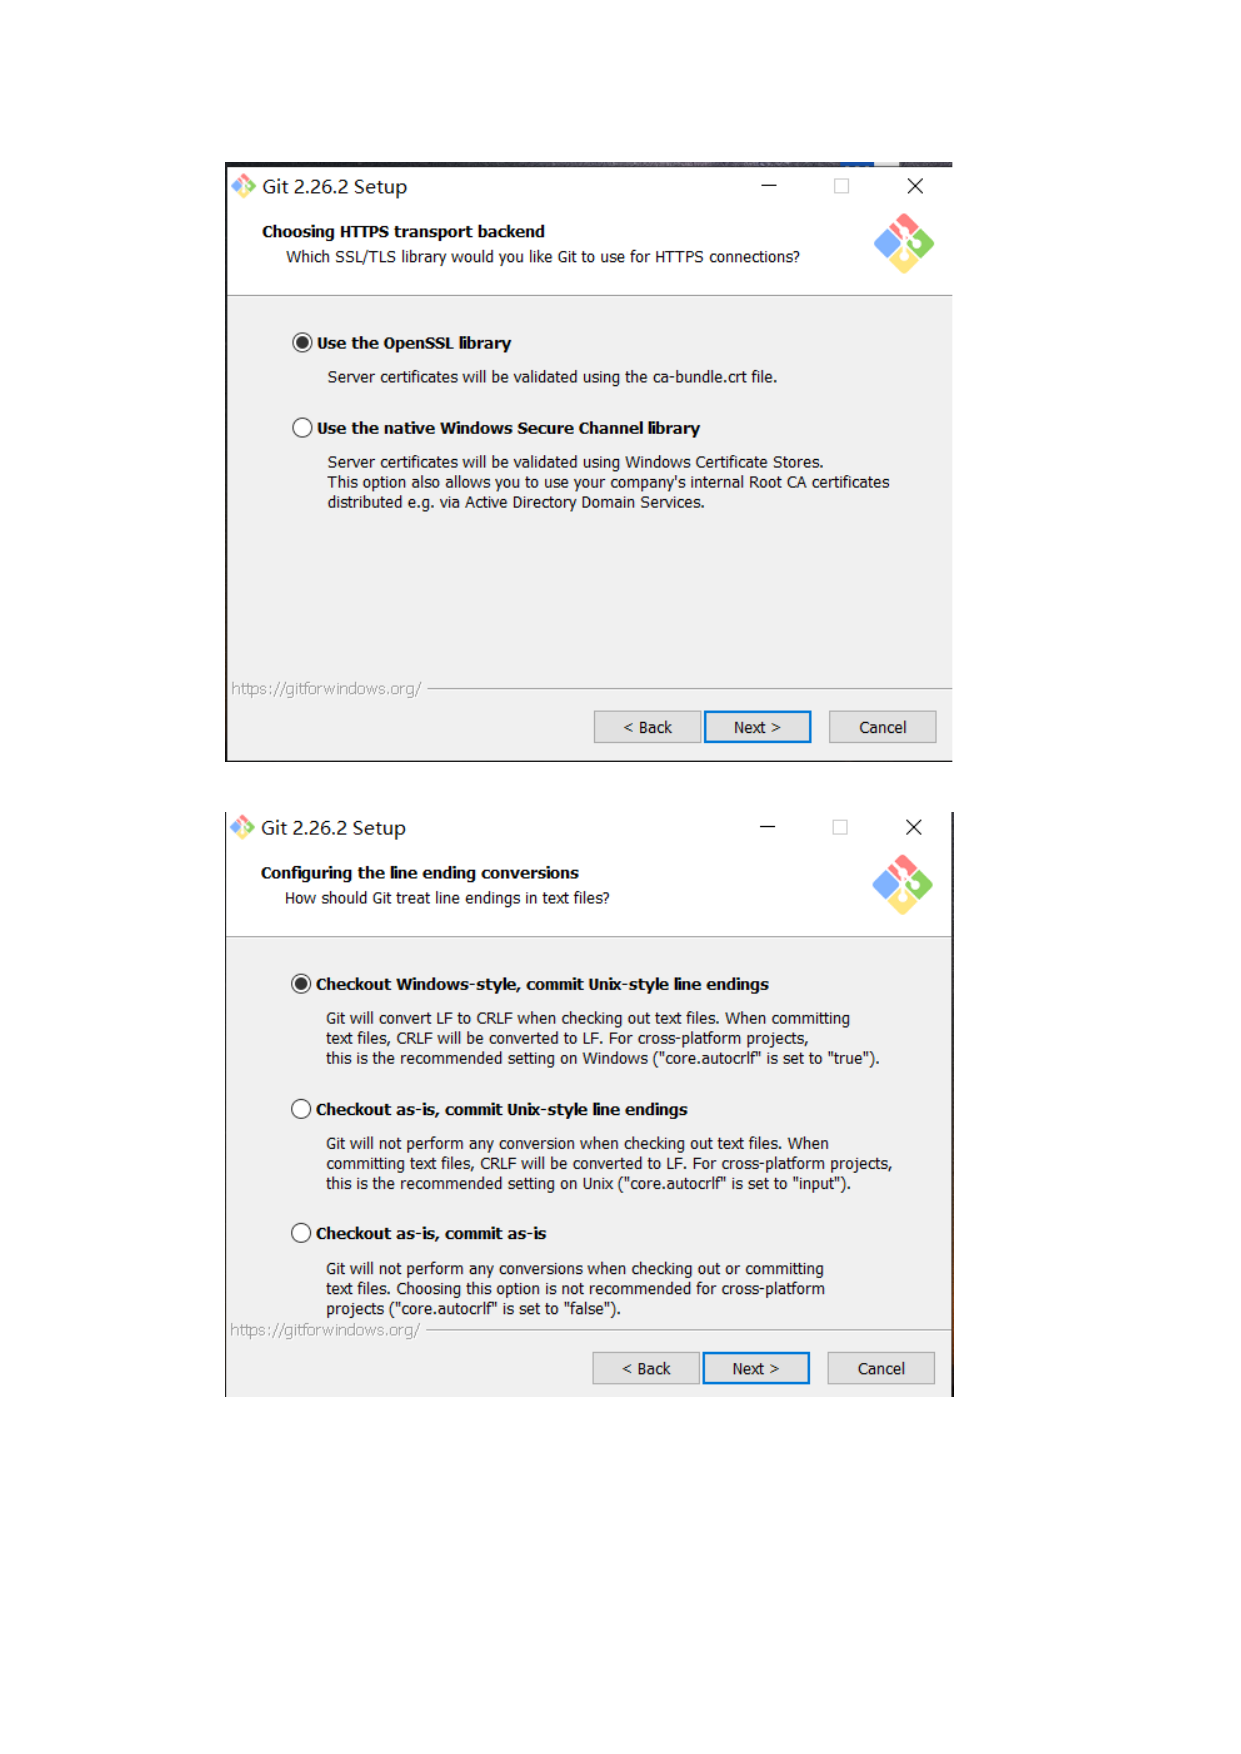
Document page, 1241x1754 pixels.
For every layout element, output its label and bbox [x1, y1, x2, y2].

picture [225, 162, 953, 762]
picture [225, 812, 954, 1397]
